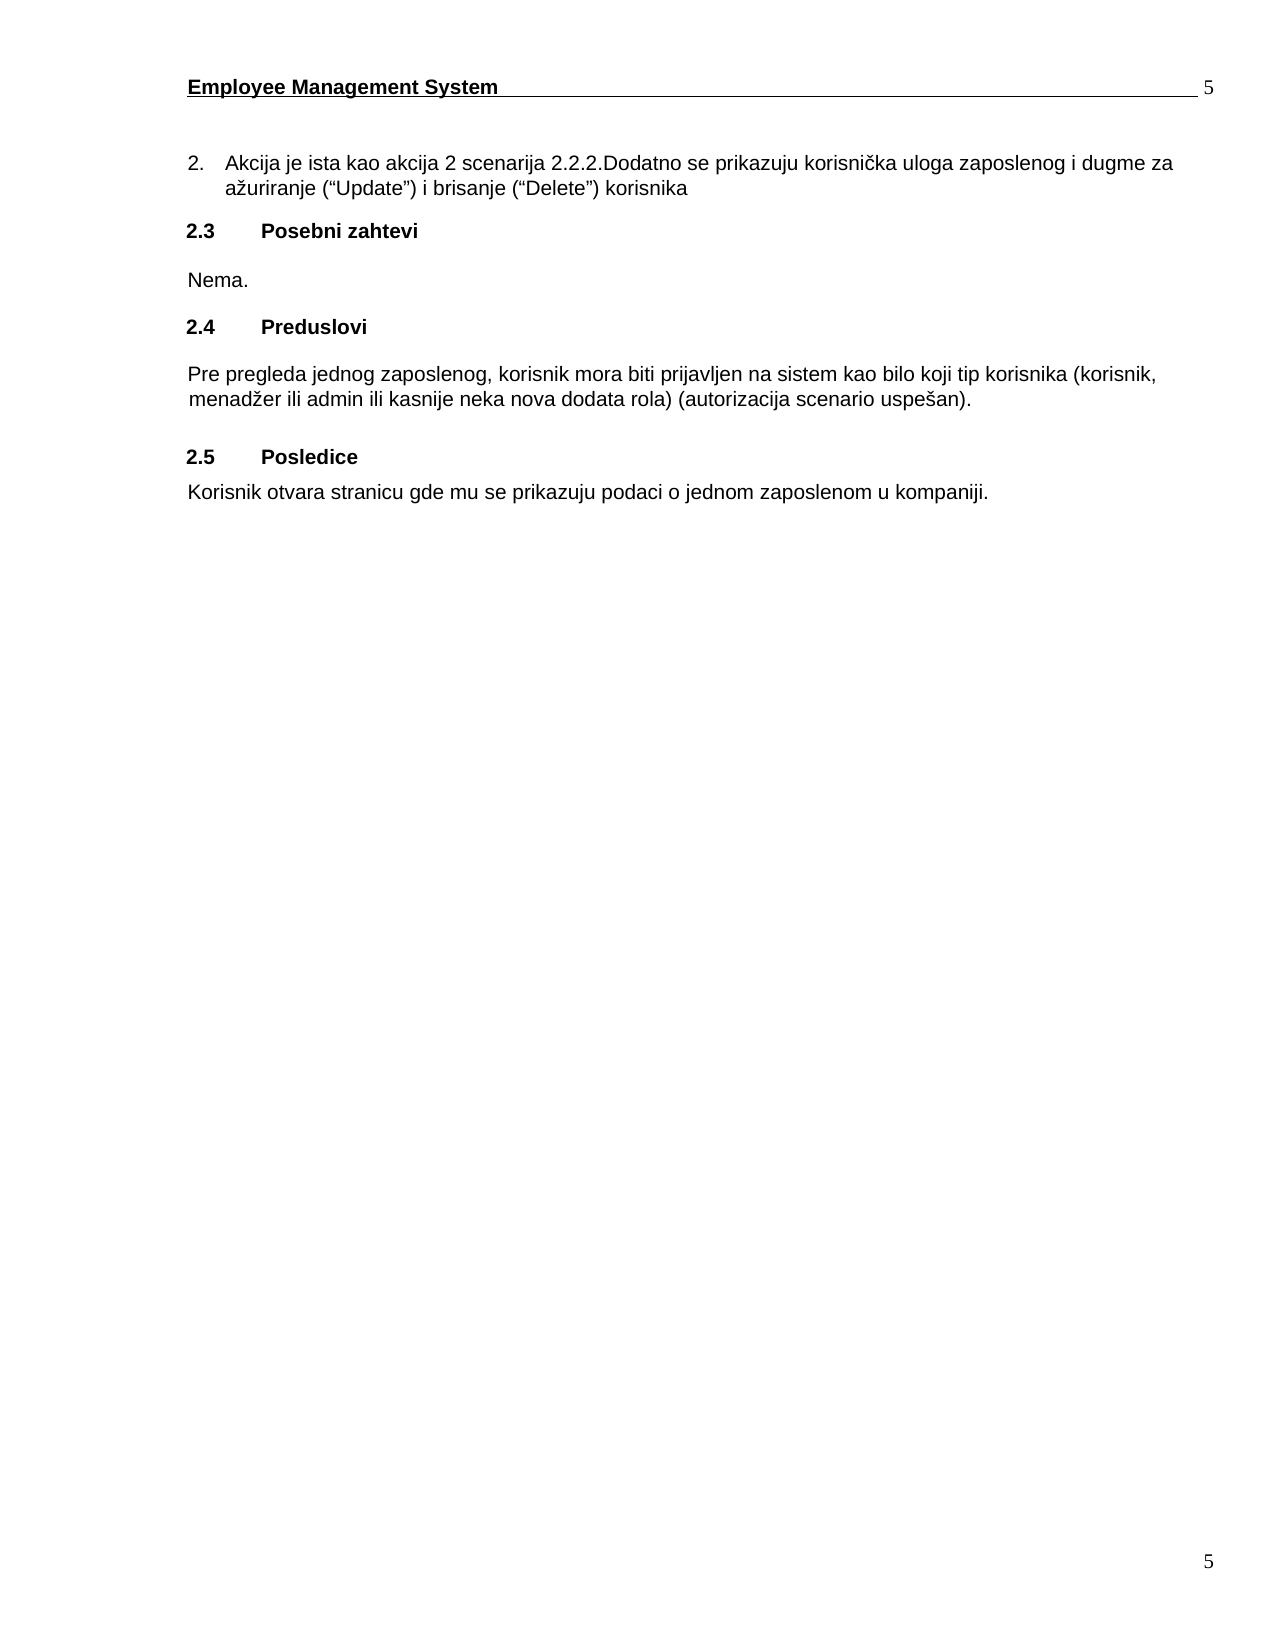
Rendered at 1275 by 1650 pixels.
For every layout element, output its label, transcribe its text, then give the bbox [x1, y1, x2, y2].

text Pre pregleda jednog zaposlenog, korisnik mora biti prijavljen na sistem kao bilo koji tip korisnika (korisnik, menadžer ili admin ili kasnije neka nova dodata rola) (autorizacija scenario uspešan). [187, 361, 1219, 411]
text Nema. [187, 267, 1219, 291]
list Akcija je ista kao akcija 2 scenarija 2.2.2.Dodatno se prikazuju korisnička uloga zaposlenog i dugme za ažuriranje (“Update”) i brisanje (“Delete”) korisnika [187, 150, 1219, 200]
subtitle Posebni zahtevi [186, 219, 1219, 243]
subtitle Preduslovi [186, 315, 1219, 339]
subtitle Posledice [186, 444, 1219, 468]
text Korisnik otvara stranicu gde mu se prikazuju podaci o jednom zaposlenom u kompaniji. [187, 480, 1219, 504]
